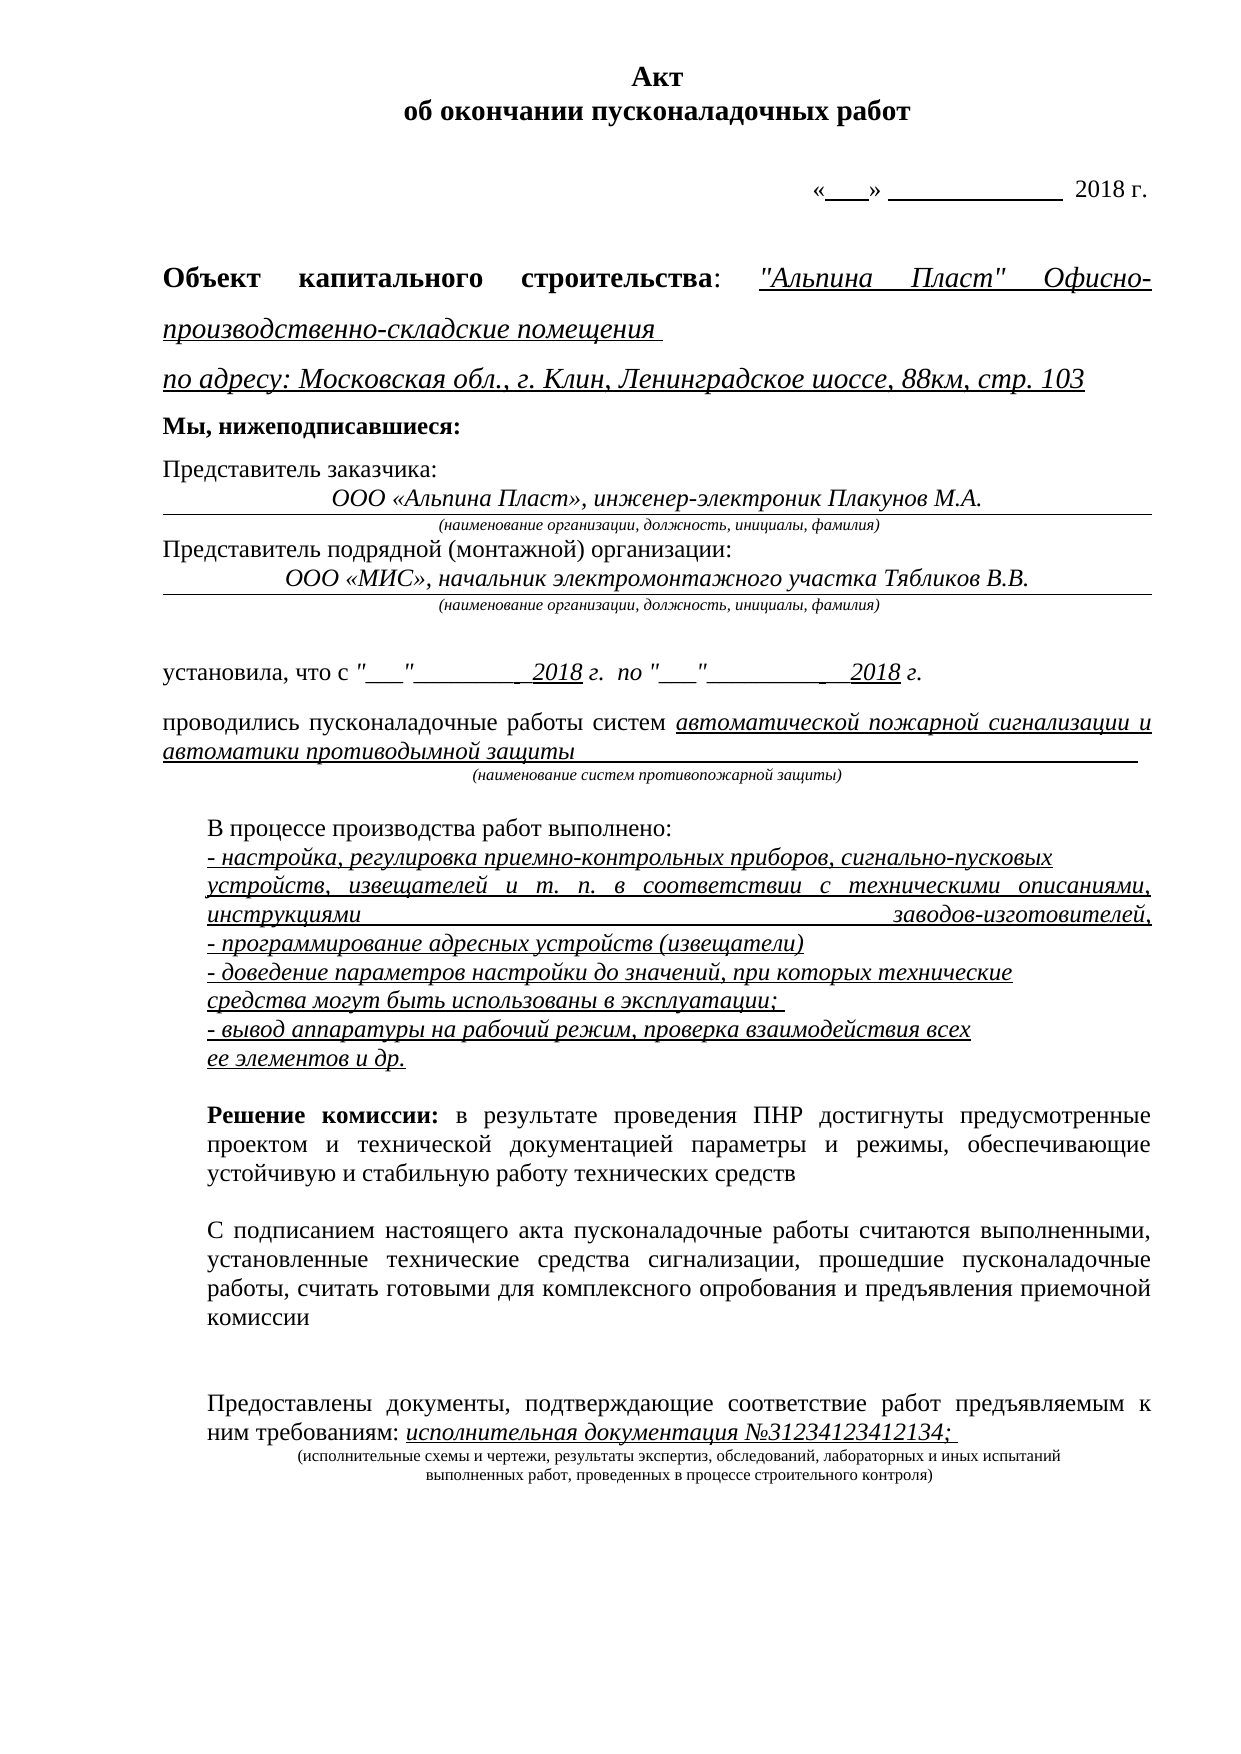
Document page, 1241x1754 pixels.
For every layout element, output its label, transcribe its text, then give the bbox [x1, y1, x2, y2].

text « » 2018 г. [162, 174, 1152, 203]
text - вывод аппаратуры на рабочий режим, проверка взаимодействия всех [207, 1014, 1152, 1043]
text устройств, извещателей и т. п. в соответствии с техническими описаниями, инструкциями заводов-изготовителей, - программирование адресных устройств (извещатели) [207, 926, 1152, 957]
text ее элементов и др. [207, 1043, 1152, 1072]
text С подписанием настоящего акта пусконаладочные работы считаются выполненными, установленные технические средства сигнализации, прошедшие пусконаладочные работы, считать готовыми для комплексного опробования и предъявления приемочной комиссии [207, 1215, 1152, 1330]
text (наименование систем противопожарной защиты) [162, 765, 1152, 784]
text Представитель заказчика: [162, 454, 1152, 483]
text - настройка, регулировка приемно-контрольных приборов, сигнально-пусковых [207, 842, 1152, 870]
text по адресу: Московская обл., г. Клин, Ленинградское шоссе, 88км, стр. 103 [162, 361, 1152, 394]
text (наименование организации, должность, инициалы, фамилия) [162, 595, 1152, 614]
text - доведение параметров настройки до значений, при которых технические [207, 957, 1152, 985]
text Объект капитального строительства: "Альпина Пласт" Офисно-производственно-складские помещения [162, 260, 1152, 344]
text выполненных работ, проведенных в процессе строительного контроля) [207, 1464, 1152, 1484]
text ООО «Альпина Пласт», инженер-электроник Плакунов М.А. [162, 483, 1152, 515]
text ООО «МИС», начальник электромонтажного участка Тябликов В.В. [162, 563, 1152, 595]
text Акт об окончании пусконаладочных работ [162, 59, 1152, 126]
text (исполнительные схемы и чертежи, результаты экспертиз, обследований, лабораторных и иных испытаний [207, 1445, 1152, 1464]
text Мы, нижеподписавшиеся: [162, 411, 1152, 440]
text проводились пусконаладочные работы систем автоматической пожарной сигнализации и автоматики противодымной защиты [162, 707, 1152, 765]
text средства могут быть использованы в эксплуатации; [207, 985, 1152, 1014]
text (наименование организации, должность, инициалы, фамилия) [162, 515, 1152, 534]
text Решение комиссии: в результате проведения ПНР достигнуты предусмотренные проектом и технической документацией параметры и режимы, обеспечивающие устойчивую и стабильную работу технических средств [207, 1100, 1152, 1187]
text Представитель подрядной (монтажной) организации: [162, 534, 1152, 563]
text В процессе производства работ выполнено: [207, 813, 1152, 842]
text Предоставлены документы, подтверждающие соответствие работ предъявляемым к ним требованиям: исполнительная документация №31234123412134; [207, 1388, 1152, 1445]
text устройств, извещателей и т. п. в соответствии с техническими описаниями, инструкциями заводов-изготовителей, - программирование адресных устройств (извещатели) [207, 870, 1152, 924]
text установила, что с "___"________ _2018 г. по "___"_________ __2018 г. [162, 657, 1152, 686]
